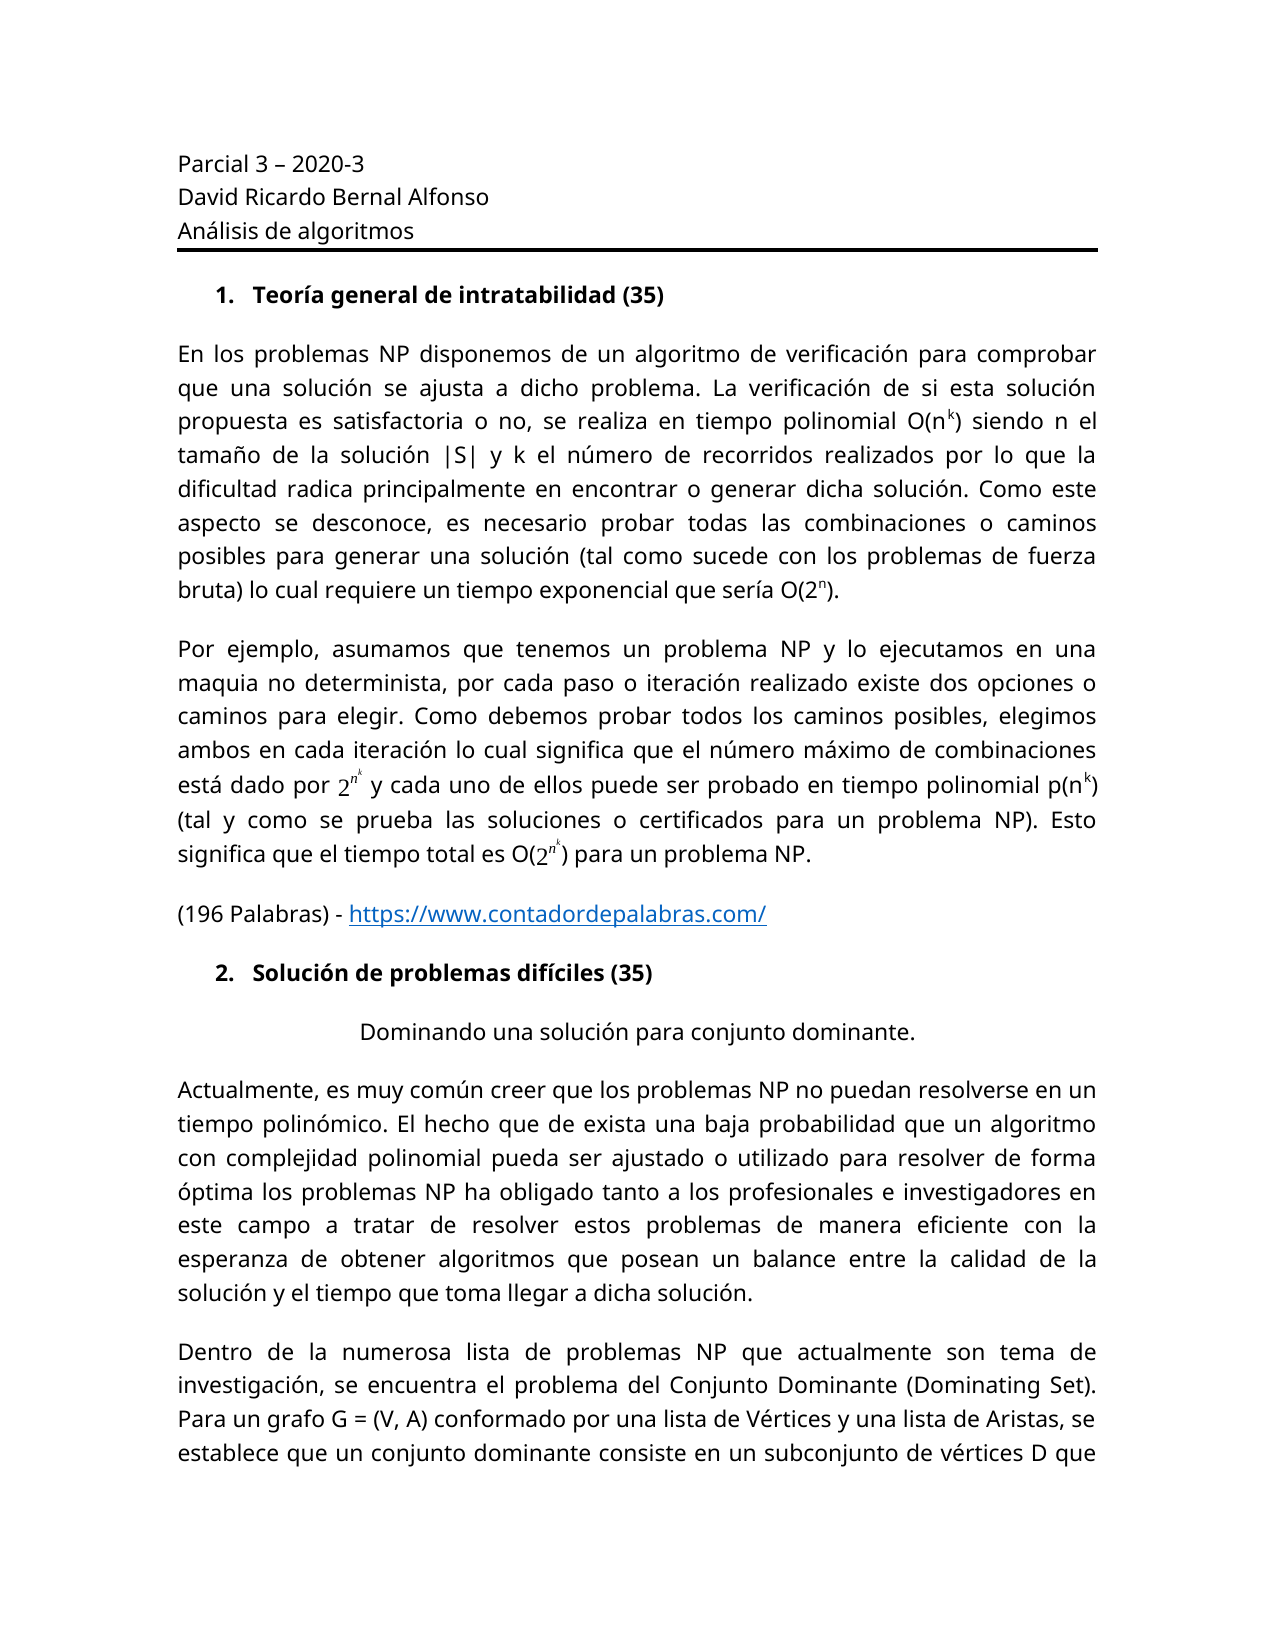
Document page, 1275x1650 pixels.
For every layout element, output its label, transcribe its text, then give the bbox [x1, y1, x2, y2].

list Solución de problemas difíciles (35) [215, 957, 1098, 988]
list Teoría general de intratabilidad (35) [215, 279, 1098, 310]
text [177, 1336, 1098, 1468]
text Actualmente, es muy común creer que los problemas NP no puedan resolverse en un tiempo polinómico. El hecho que de exista una baja probabilidad que un algoritmo con complejidad polinomial pueda ser ajustado o utilizado para resolver de forma óptima los problemas NP ha obligado tanto a los profesionales e investigadores en este campo a tratar de resolver estos problemas de manera eficiente con la esperanza de obtener algoritmos que posean un balance entre la calidad de la solución y el tiempo que toma llegar a dicha solución. [177, 1074, 1098, 1308]
text David Ricardo Bernal Alfonso [177, 181, 1098, 213]
text Parcial 3 – 2020-3 [177, 148, 1098, 179]
text En los problemas NP disponemos de un algoritmo de verificación para comprobar que una solución se ajusta a dicho problema. La verificación de si esta solución propuesta es satisfactoria o no, se realiza en tiempo polinomial O(nk) siendo n el tamaño de la solución |S| y k el número de recorridos realizados por lo que la dificultad radica principalmente en encontrar o generar dicha solución. Como este aspecto se desconoce, es necesario probar todas las combinaciones o caminos posibles para generar una solución (tal como sucede con los problemas de fuerza bruta) lo cual requiere un tiempo exponencial que sería O(2n). [177, 338, 1098, 605]
text (196 Palabras) - https://www.contadordepalabras.com/ [177, 898, 1098, 929]
text Análisis de algoritmos [177, 215, 1098, 248]
text Por ejemplo, asumamos que tenemos un problema NP y lo ejecutamos en una maquia no determinista, por cada paso o iteración realizado existe dos opciones o caminos para elegir. Como debemos probar todos los caminos posibles, elegimos ambos en cada iteración lo cual significa que el número máximo de combinaciones está dado por y cada uno de ellos puede ser probado en tiempo polinomial p(nk) (tal y como se prueba las soluciones o certificados para un problema NP). Esto significa que el tiempo total es O() para un problema NP. [177, 633, 1098, 871]
text Dominando una solución para conjunto dominante. [177, 1016, 1098, 1047]
